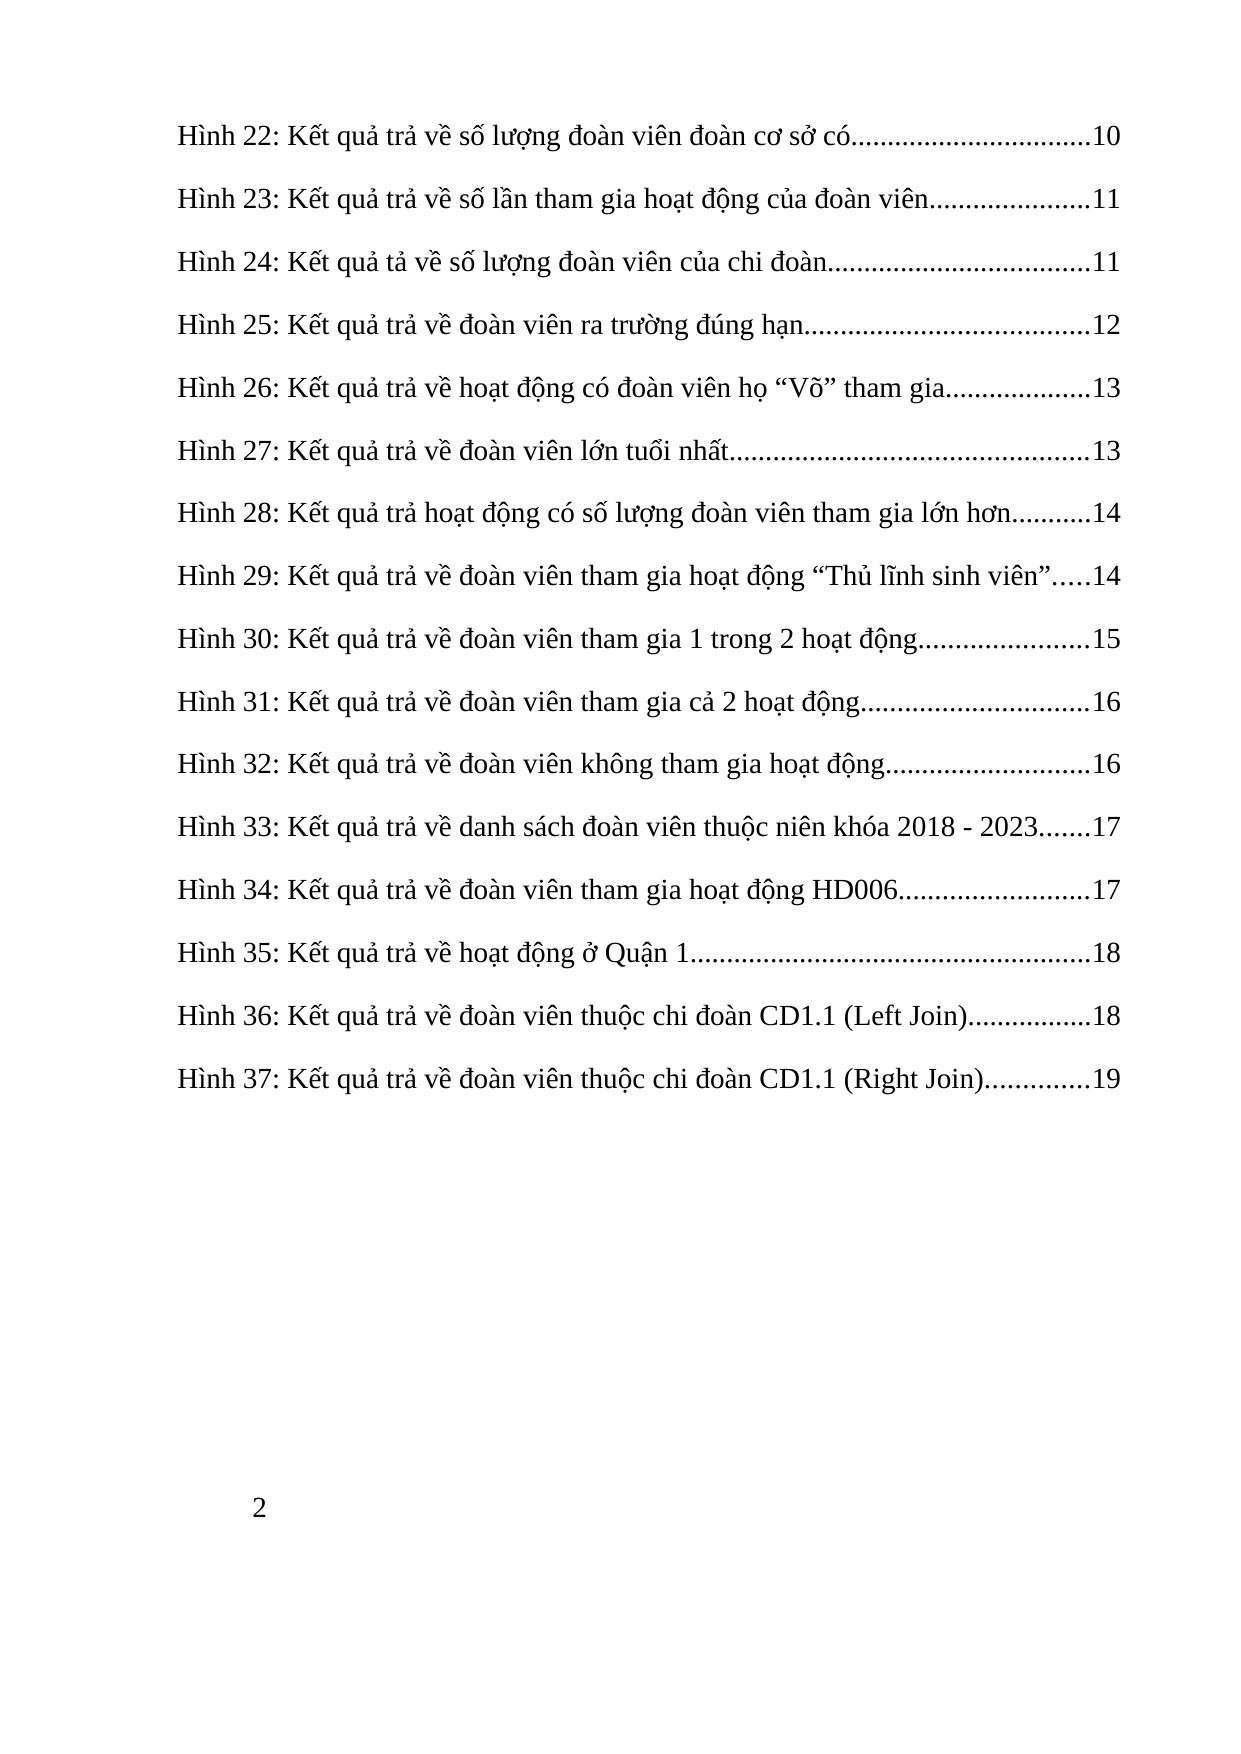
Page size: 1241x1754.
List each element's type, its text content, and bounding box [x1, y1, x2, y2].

text Hình 30: Kết quả trả về đoàn viên tham gia 1 trong 2 hoạt động 15 [177, 621, 1122, 654]
text Hình 25: Kết quả trả về đoàn viên ra trường đúng hạn 12 [177, 307, 1122, 341]
text Hình 34: Kết quả trả về đoàn viên tham gia hoạt động HD006 17 [177, 872, 1122, 906]
text Hình 27: Kết quả trả về đoàn viên lớn tuổi nhất 13 [177, 433, 1122, 466]
text Hình 37: Kết quả trả về đoàn viên thuộc chi đoàn CD1.1 (Right Join) 19 [177, 1061, 1122, 1094]
text Hình 31: Kết quả trả về đoàn viên tham gia cả 2 hoạt động 16 [177, 684, 1122, 717]
text Hình 26: Kết quả trả về hoạt động có đoàn viên họ “Võ” tham gia 13 [177, 370, 1122, 403]
text Hình 29: Kết quả trả về đoàn viên tham gia hoạt động “Thủ lĩnh sinh viên” 14 [177, 558, 1122, 592]
text Hình 22: Kết quả trả về số lượng đoàn viên đoàn cơ sở có 10 [177, 118, 1122, 152]
text Hình 28: Kết quả trả hoạt động có số lượng đoàn viên tham gia lớn hơn 14 [177, 495, 1122, 529]
text Hình 23: Kết quả trả về số lần tham gia hoạt động của đoàn viên 11 [177, 181, 1122, 215]
text Hình 24: Kết quả tả về số lượng đoàn viên của chi đoàn 11 [177, 244, 1122, 278]
text Hình 35: Kết quả trả về hoạt động ở Quận 1 18 [177, 935, 1122, 969]
text Hình 36: Kết quả trả về đoàn viên thuộc chi đoàn CD1.1 (Left Join) 18 [177, 998, 1122, 1031]
text Hình 32: Kết quả trả về đoàn viên không tham gia hoạt động 16 [177, 747, 1122, 780]
text Hình 33: Kết quả trả về danh sách đoàn viên thuộc niên khóa 2018 - 2023 17 [177, 809, 1122, 843]
